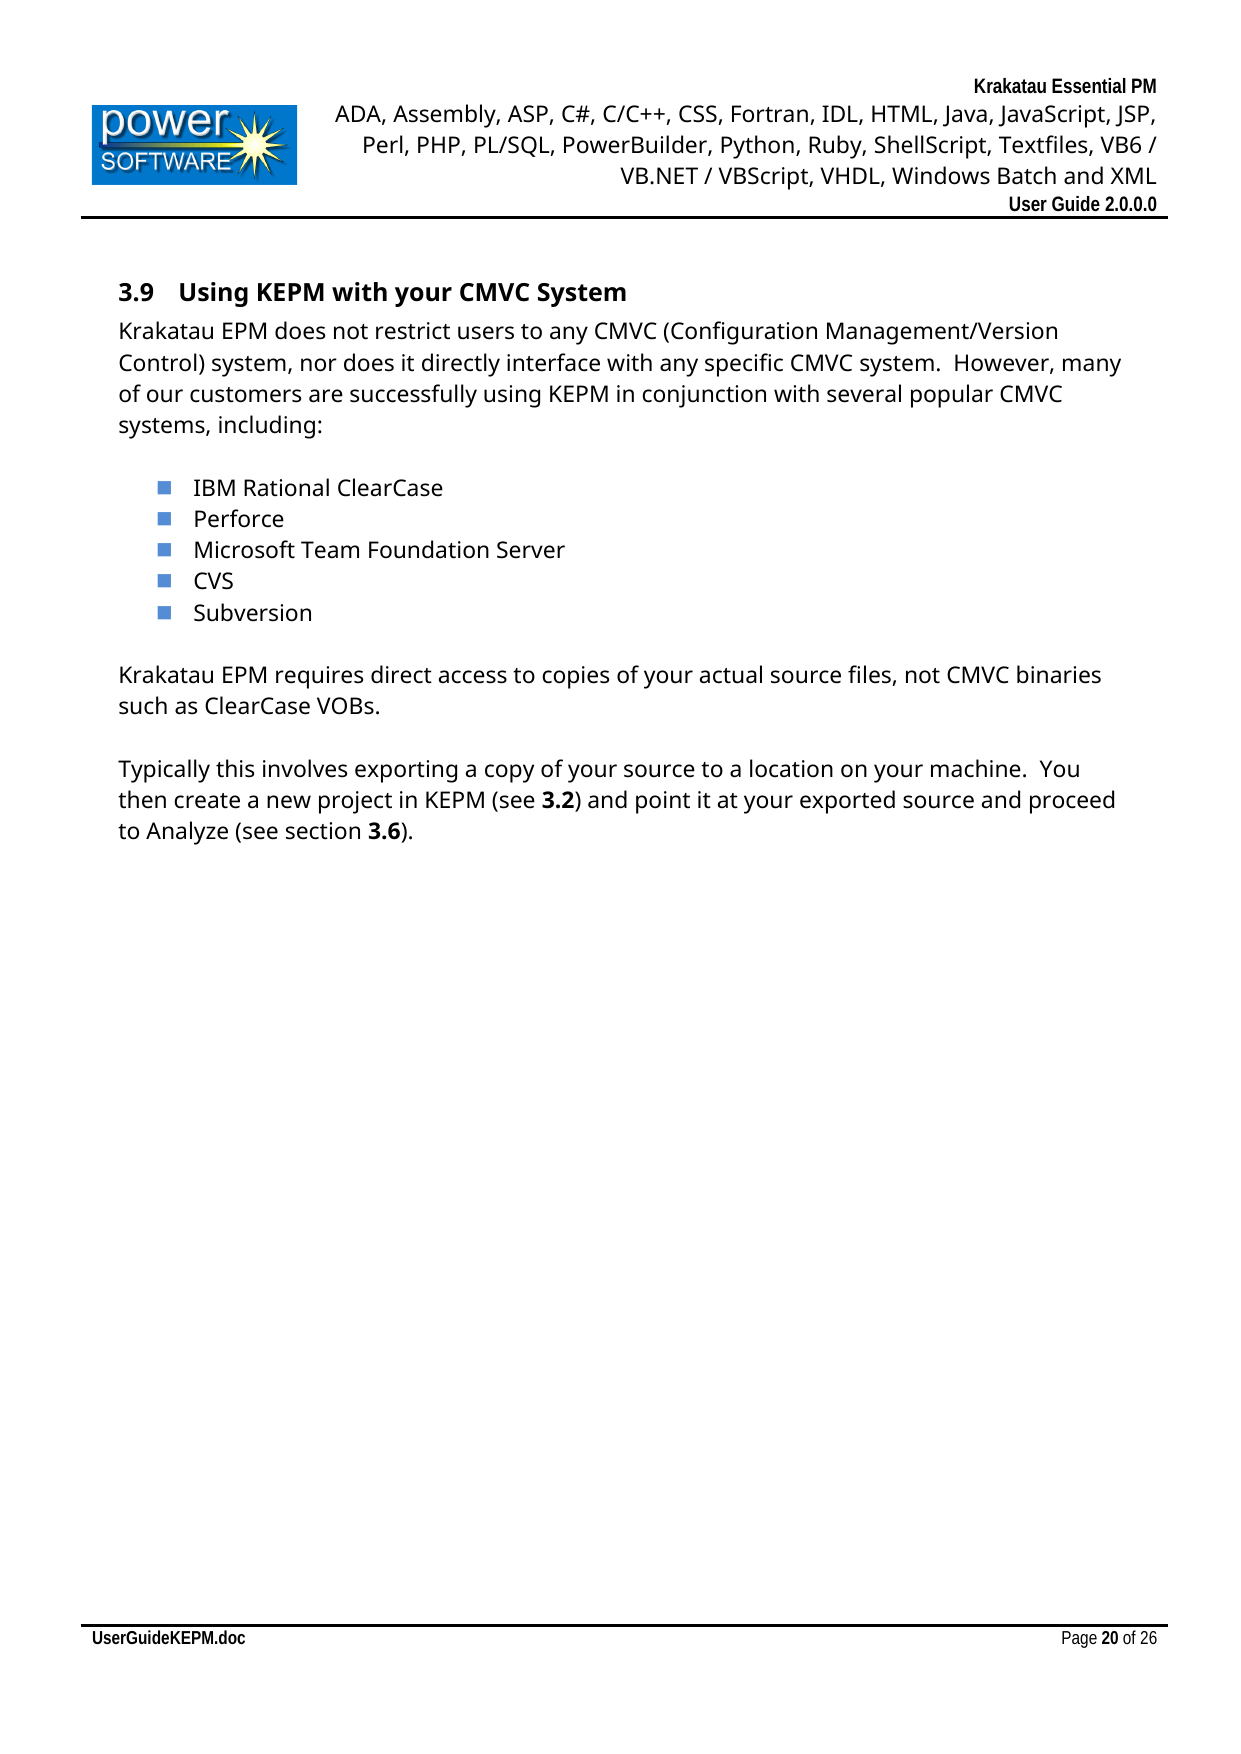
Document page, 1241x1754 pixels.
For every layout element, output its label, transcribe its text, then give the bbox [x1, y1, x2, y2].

list Subversion [156, 596, 1122, 628]
picture [91, 105, 298, 185]
subtitle Using KEPM with your CMVC System [118, 275, 1122, 309]
text Krakatau EPM does not restrict users to any CMVC (Configuration Management/Version Control) system, nor does it directly interface with any specific CMVC system. However, many of our customers are successfully using KEPM in conjunction with several popular CMVC systems, including: [118, 315, 1122, 440]
list Perforce [156, 503, 1122, 534]
text Krakatau EPM requires direct access to copies of your actual source files, not CMVC binaries such as ClearCase VOBs. [118, 659, 1122, 721]
list CVS [156, 565, 1122, 596]
list IBM Rational ClearCase [156, 471, 1122, 503]
list Microsoft Team Foundation Server [156, 534, 1122, 565]
